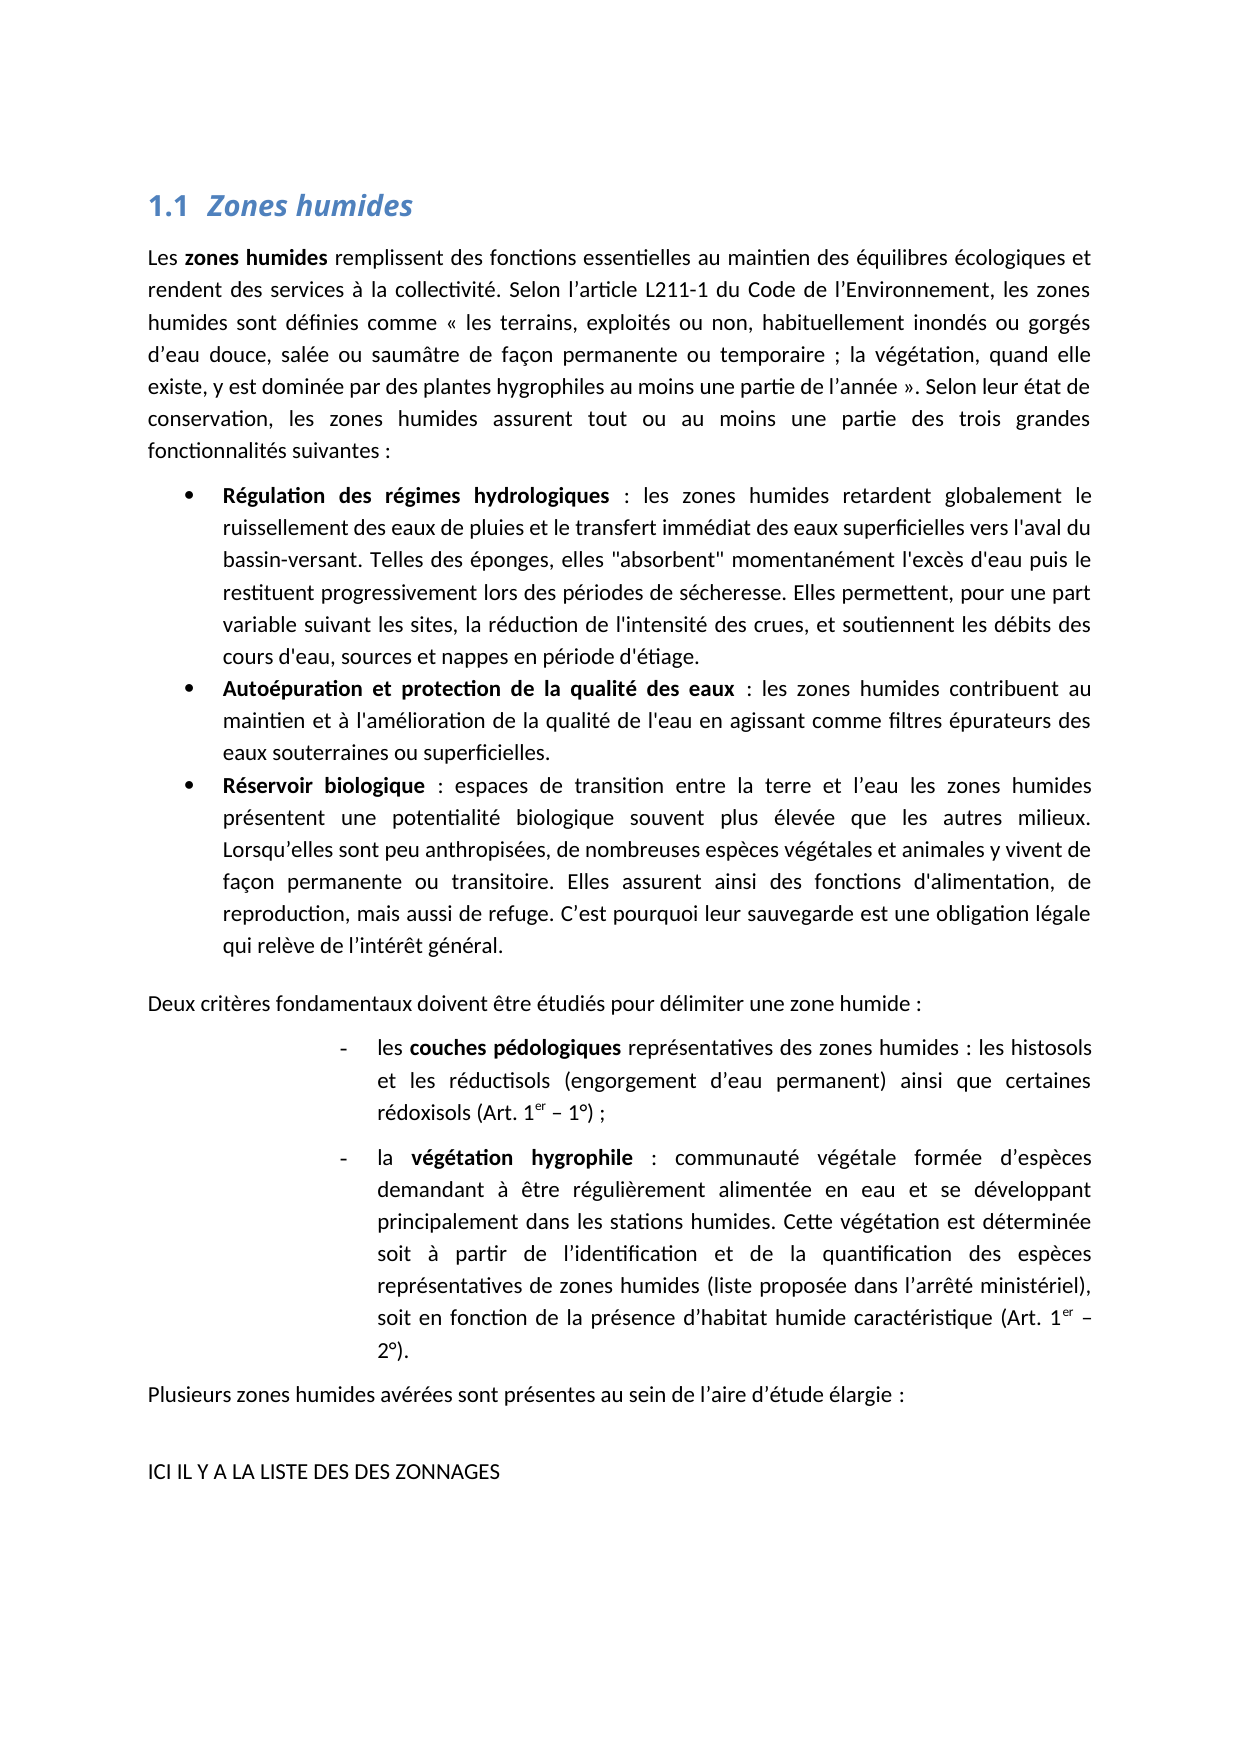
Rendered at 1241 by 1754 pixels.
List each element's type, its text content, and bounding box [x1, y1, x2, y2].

text Plusieurs zones humides avérées sont présentes au sein de l’aire d’étude élargie : [148, 1380, 1093, 1408]
text Les zones humides remplissent des fonctions essentielles au maintien des équilibres écologiques et rendent des services à la collectivité. Selon l’article L211-1 du Code de l’Environnement, les zones humides sont définies comme « les terrains, exploités ou non, habituellement inondés ou gorgés d’eau douce, salée ou saumâtre de façon permanente ou temporaire ; la végétation, quand elle existe, y est dominée par des plantes hygrophiles au moins une partie de l’année ». Selon leur état de conservation, les zones humides assurent tout ou au moins une partie des trois grandes fonctionnalités suivantes : [148, 243, 1093, 464]
subtitle Zones humides [148, 185, 1093, 225]
list Autoépuration et protection de la qualité des eaux : les zones humides contribuent au maintien et à l'amélioration de la qualité de l'eau en agissant comme filtres épurateurs des eaux souterraines ou superficielles. [185, 674, 1093, 767]
list la végétation hygrophile : communauté végétale formée d’espèces demandant à être régulièrement alimentée en eau et se développant principalement dans les stations humides. Cette végétation est déterminée soit à partir de l’identification et de la quantification des espèces représentatives de zones humides (liste proposée dans l’arrêté ministériel), soit en fonction de la présence d’habitat humide caractéristique (Art. 1er – 2°). [339, 1143, 1093, 1364]
list Réservoir biologique : espaces de transition entre la terre et l’eau les zones humides présentent une potentialité biologique souvent plus élevée que les autres milieux. Lorsqu’elles sont peu anthropisées, de nombreuses espèces végétales et animales y vivent de façon permanente ou transitoire. Elles assurent ainsi des fonctions d'alimentation, de reproduction, mais aussi de refuge. C’est pourquoi leur sauvegarde est une obligation légale qui relève de l’intérêt général. [185, 771, 1093, 960]
text Deux critères fondamentaux doivent être étudiés pour délimiter une zone humide : [148, 989, 1093, 1017]
text ICI IL Y A LA LISTE DES DES ZONNAGES [148, 1457, 1093, 1485]
list Régulation des régimes hydrologiques : les zones humides retardent globalement le ruissellement des eaux de pluies et le transfert immédiat des eaux superficielles vers l'aval du bassin-versant. Telles des éponges, elles "absorbent" momentanément l'excès d'eau puis le restituent progressivement lors des périodes de sécheresse. Elles permettent, pour une part variable suivant les sites, la réduction de l'intensité des crues, et soutiennent les débits des cours d'eau, sources et nappes en période d'étiage. [185, 481, 1093, 670]
list les couches pédologiques représentatives des zones humides : les histosols et les réductisols (engorgement d’eau permanent) ainsi que certaines rédoxisols (Art. 1er – 1°) ; [339, 1033, 1093, 1126]
